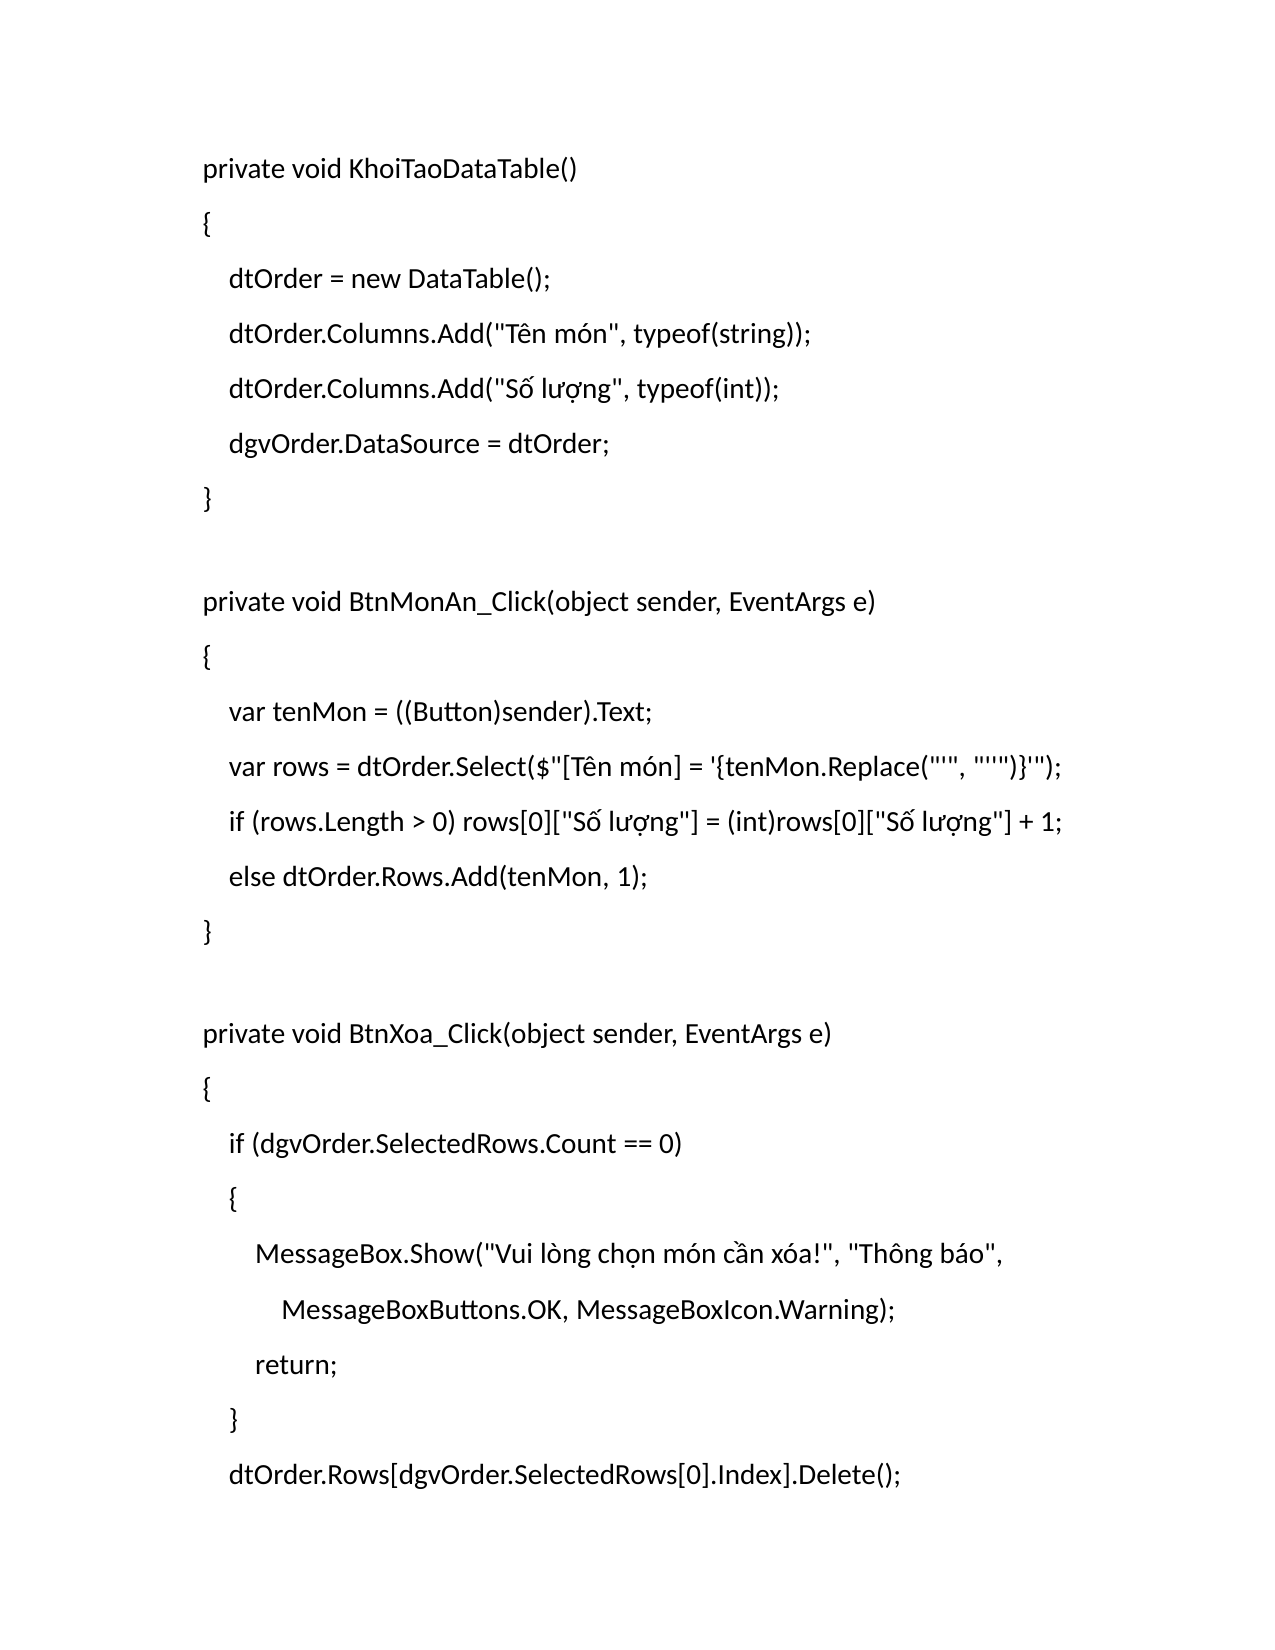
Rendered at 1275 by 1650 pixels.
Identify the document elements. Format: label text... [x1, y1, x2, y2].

text private void BtnMonAn_Click(object sender, EventArgs e) [150, 583, 1125, 618]
text } [150, 481, 1125, 516]
text return; [150, 1346, 1125, 1381]
text var rows = dtOrder.Select($"[Tên món] = '{tenMon.Replace("'", "''")}'"); [150, 748, 1125, 783]
text private void KhoiTaoDataTable() [150, 150, 1125, 186]
text dtOrder = new DataTable(); [150, 260, 1125, 296]
text } [150, 913, 1125, 949]
text dtOrder.Rows[dgvOrder.SelectedRows[0].Index].Delete(); [150, 1456, 1125, 1492]
text } [150, 1401, 1125, 1437]
text private void BtnXoa_Click(object sender, EventArgs e) [150, 1015, 1125, 1051]
text MessageBoxButtons.OK, MessageBoxIcon.Warning); [150, 1291, 1125, 1326]
text var tenMon = ((Button)sender).Text; [150, 693, 1125, 728]
text if (rows.Length > 0) rows[0]["Số lượng"] = (int)rows[0]["Số lượng"] + 1; [150, 803, 1125, 839]
text else dtOrder.Rows.Add(tenMon, 1); [150, 858, 1125, 894]
text { [150, 638, 1125, 673]
text dtOrder.Columns.Add("Số lượng", typeof(int)); [150, 370, 1125, 406]
text if (dgvOrder.SelectedRows.Count == 0) [150, 1125, 1125, 1161]
text { [150, 1181, 1125, 1216]
text { [150, 1070, 1125, 1106]
text MessageBox.Show("Vui lòng chọn món cần xóa!", "Thông báo", [150, 1236, 1125, 1271]
text { [150, 205, 1125, 241]
text dtOrder.Columns.Add("Tên món", typeof(string)); [150, 315, 1125, 351]
text dgvOrder.DataSource = dtOrder; [150, 426, 1125, 461]
